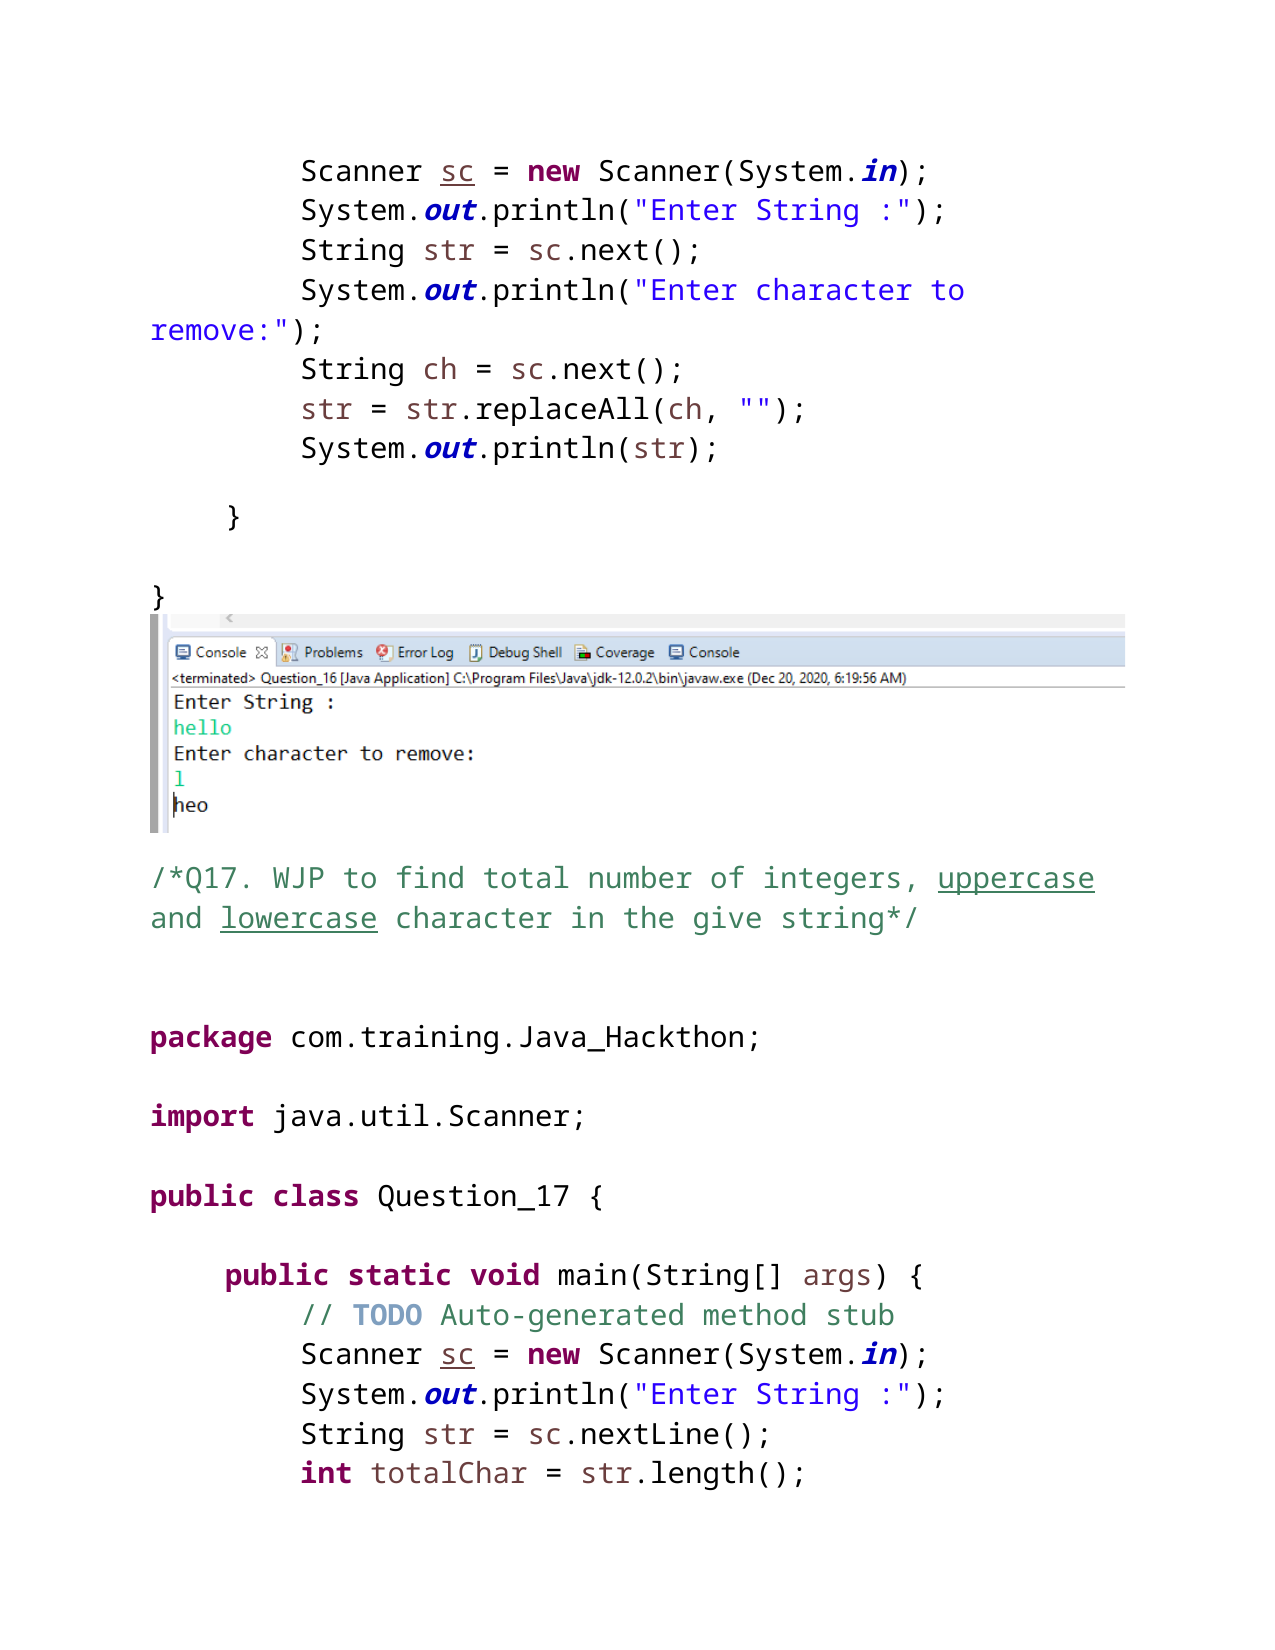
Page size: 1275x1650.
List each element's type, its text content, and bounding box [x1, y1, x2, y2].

text System.out.println("Enter character to remove:"); [150, 269, 1125, 348]
text str = str.replaceAll(ch, ""); [150, 388, 1125, 428]
text int totalChar = str.length(); [150, 1453, 1125, 1492]
text package com.training.Java_Hackthon; [150, 1016, 1125, 1056]
text String ch = sc.next(); [150, 348, 1125, 388]
text System.out.println("Enter String :"); [150, 1373, 1125, 1413]
text } [150, 496, 1125, 535]
text /*Q17. WJP to find total number of integers, uppercase and lowercase character in the give string*/ [150, 857, 1125, 937]
text Scanner sc = new Scanner(System.in); [150, 1334, 1125, 1373]
text String str = sc.nextLine(); [150, 1413, 1125, 1453]
text System.out.println(str); [150, 428, 1125, 467]
text Scanner sc = new Scanner(System.in); [150, 150, 1125, 190]
text public static void main(String[] args) { [150, 1254, 1125, 1294]
text // TODO Auto-generated method stub [150, 1294, 1125, 1334]
text String str = sc.next(); [150, 229, 1125, 269]
picture [150, 614, 1125, 833]
text public class Question_17 { [150, 1175, 1125, 1214]
text System.out.println("Enter String :"); [150, 190, 1125, 229]
text import java.util.Scanner; [150, 1096, 1125, 1135]
text } [150, 575, 1125, 614]
